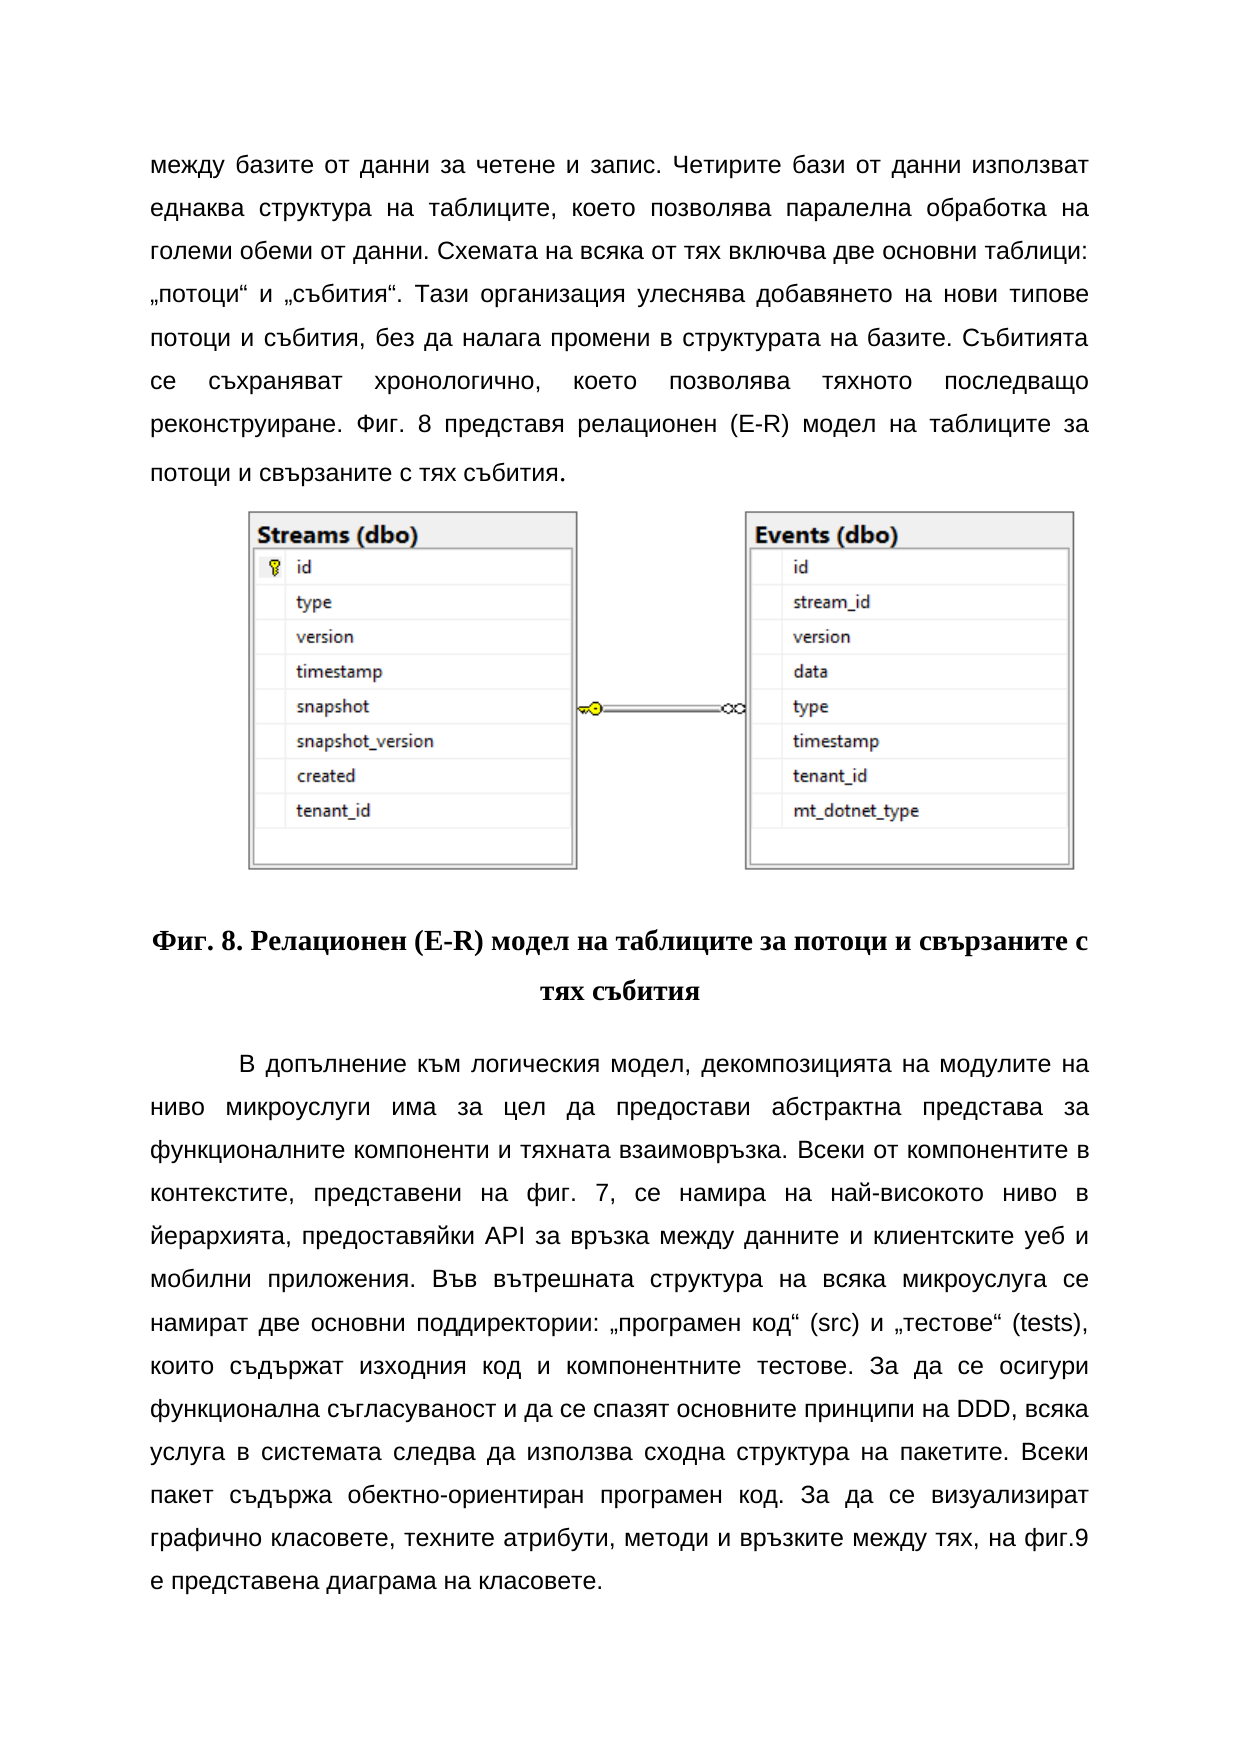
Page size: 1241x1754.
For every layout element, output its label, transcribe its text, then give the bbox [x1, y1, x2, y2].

text В допълнение към логическия модел, декомпозицията на модулите на ниво микроуслуги има за цел да предостави абстрактна представа за функционалните компоненти и тяхната взаимовръзка. Всеки от компонентите в контекстите, представени на фиг. 7, се намира на най-високото ниво в йерархията, предоставяйки API за връзка между данните и клиентските уеб и мобилни приложения. Във вътрешната структура на всяка микроуслуга се намират две основни поддиректории: „програмен код“ (src) и „тестове“ (tests), които съдържат изходния код и компонентните тестове. За да се осигури функционална съгласуваност и да се спазят основните принципи на DDD, всяка услуга в системата следва да използва сходна структура на пакетите. Всеки пакет съдържа обектно-ориентиран програмен код. За да се визуализират графично класовете, техните атрибути, методи и връзките между тях, на фиг.9 е представена диаграма на класовете. [150, 1049, 1090, 1595]
title Фиг. 8. Релационен (E-R) модел на таблиците за потоци и свързаните с тях събития [150, 923, 1090, 1007]
picture [238, 504, 1084, 882]
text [150, 150, 1090, 488]
